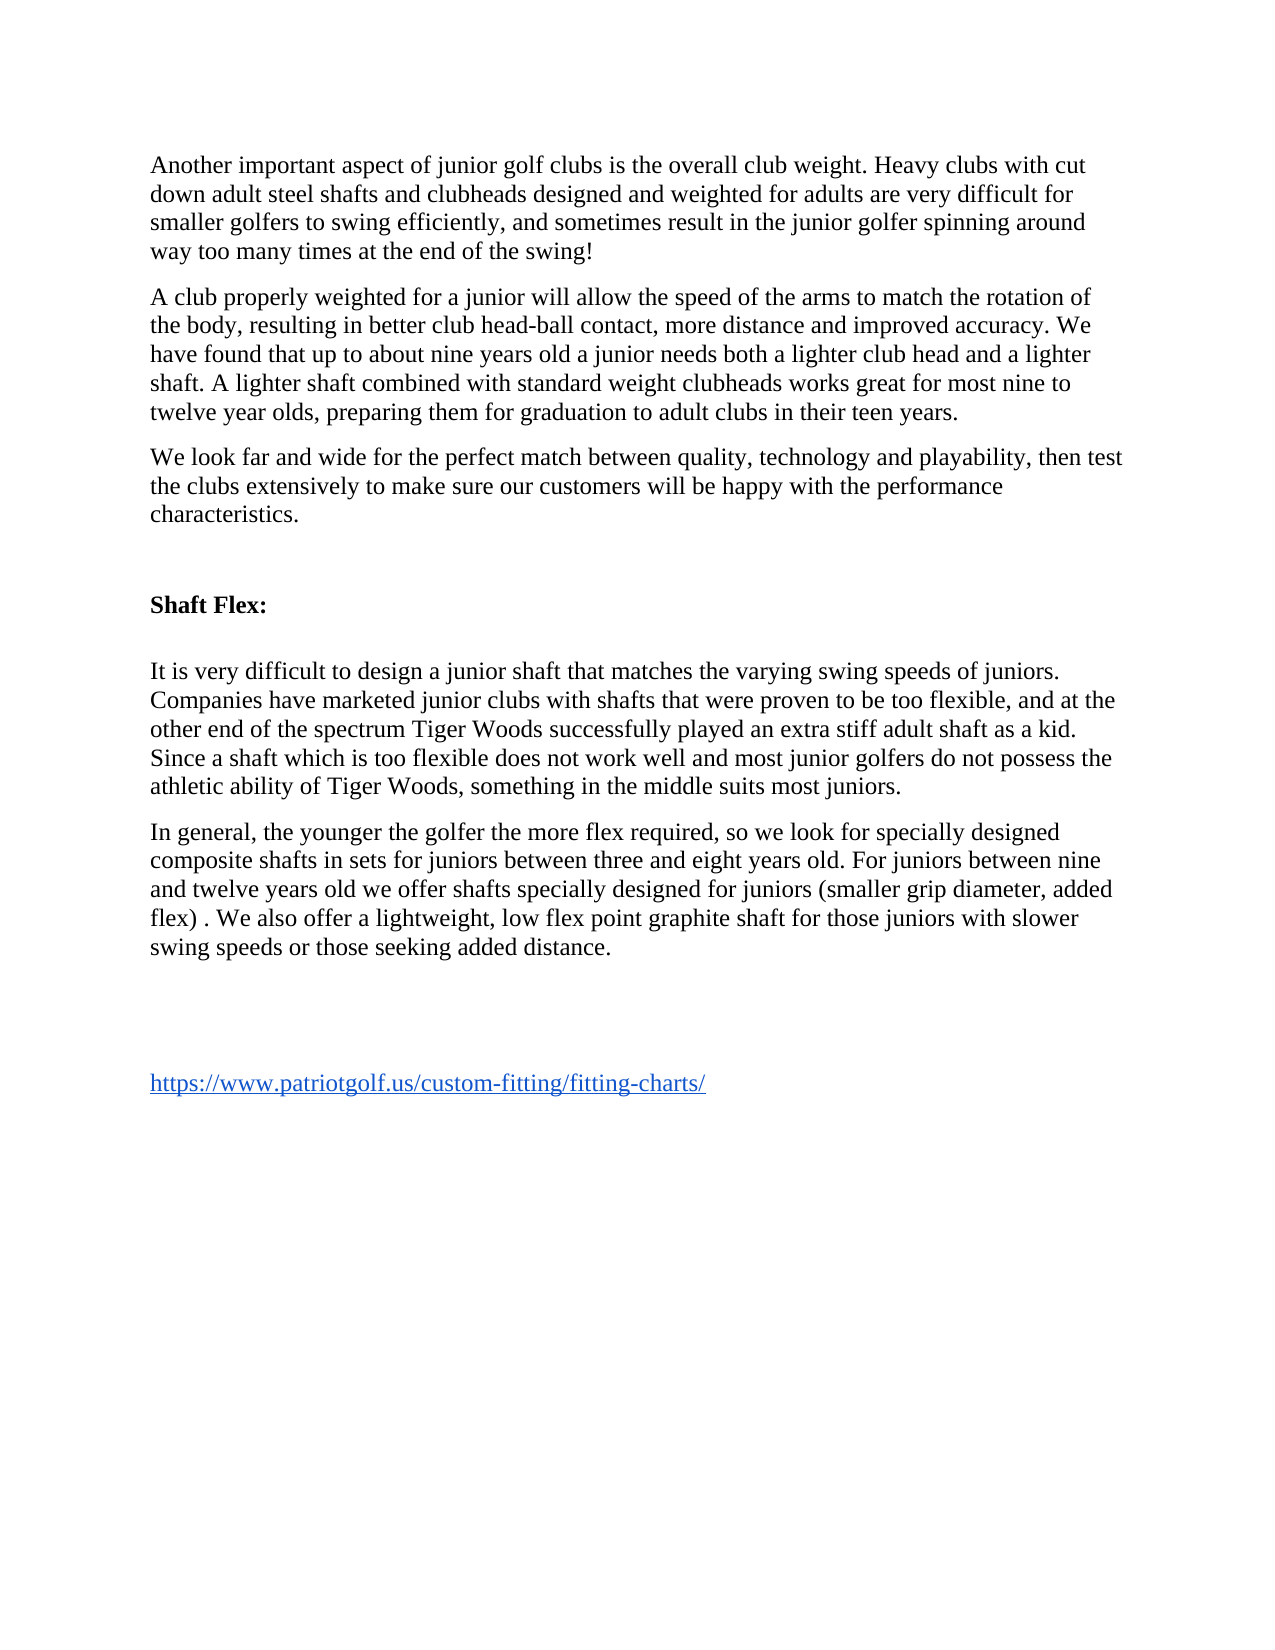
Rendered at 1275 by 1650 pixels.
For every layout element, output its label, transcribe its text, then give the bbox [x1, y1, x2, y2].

text A club properly weighted for a junior will allow the speed of the arms to match the rotation of the body, resulting in better club head-ball contact, more distance and improved accuracy. We have found that up to about nine years old a junior needs both a lighter club head and a lighter shaft. A lighter shaft combined with standard weight clubheads works great for most nine to twelve year olds, preparing them for graduation to adult clubs in their teen years. [150, 282, 1125, 425]
text In general, the younger the golfer the more flex required, so we look for specially designed composite shafts in sets for juniors between three and eight years old. For juniors between nine and twelve years old we offer shafts specially designed for juniors (smaller grip diameter, added flex) . We also offer a lightweight, low flex point graphite shaft for those juniors with slower swing speeds or those seeking added distance. [150, 817, 1125, 961]
text We look far and wide for the perfect match between quality, technology and playability, then test the clubs extensively to make sure our customers will be happy with the performance characteristics. [150, 442, 1125, 528]
text Shaft Flex: [150, 590, 1125, 619]
text https://www.patriotgolf.us/custom-fitting/fitting-charts/ [150, 1068, 1125, 1097]
text Another important aspect of junior golf clubs is the overall club weight. Heavy clubs with cut down adult steel shafts and clubheads designed and weighted for adults are very difficult for smaller golfers to swing efficiently, and sometimes result in the junior golfer spinning around way too many times at the end of the swing! [150, 150, 1125, 265]
text It is very difficult to design a junior shaft that matches the varying swing speeds of juniors. Companies have marketed junior clubs with shafts that were proven to be too flexible, and at the other end of the spectrum Tiger Woods successfully played an extra stiff adult shaft as a kid. Since a shaft which is too flexible does not work well and most junior golfers do not possess the athletic ability of Tiger Woods, something in the middle suits most juniors. [150, 656, 1125, 800]
